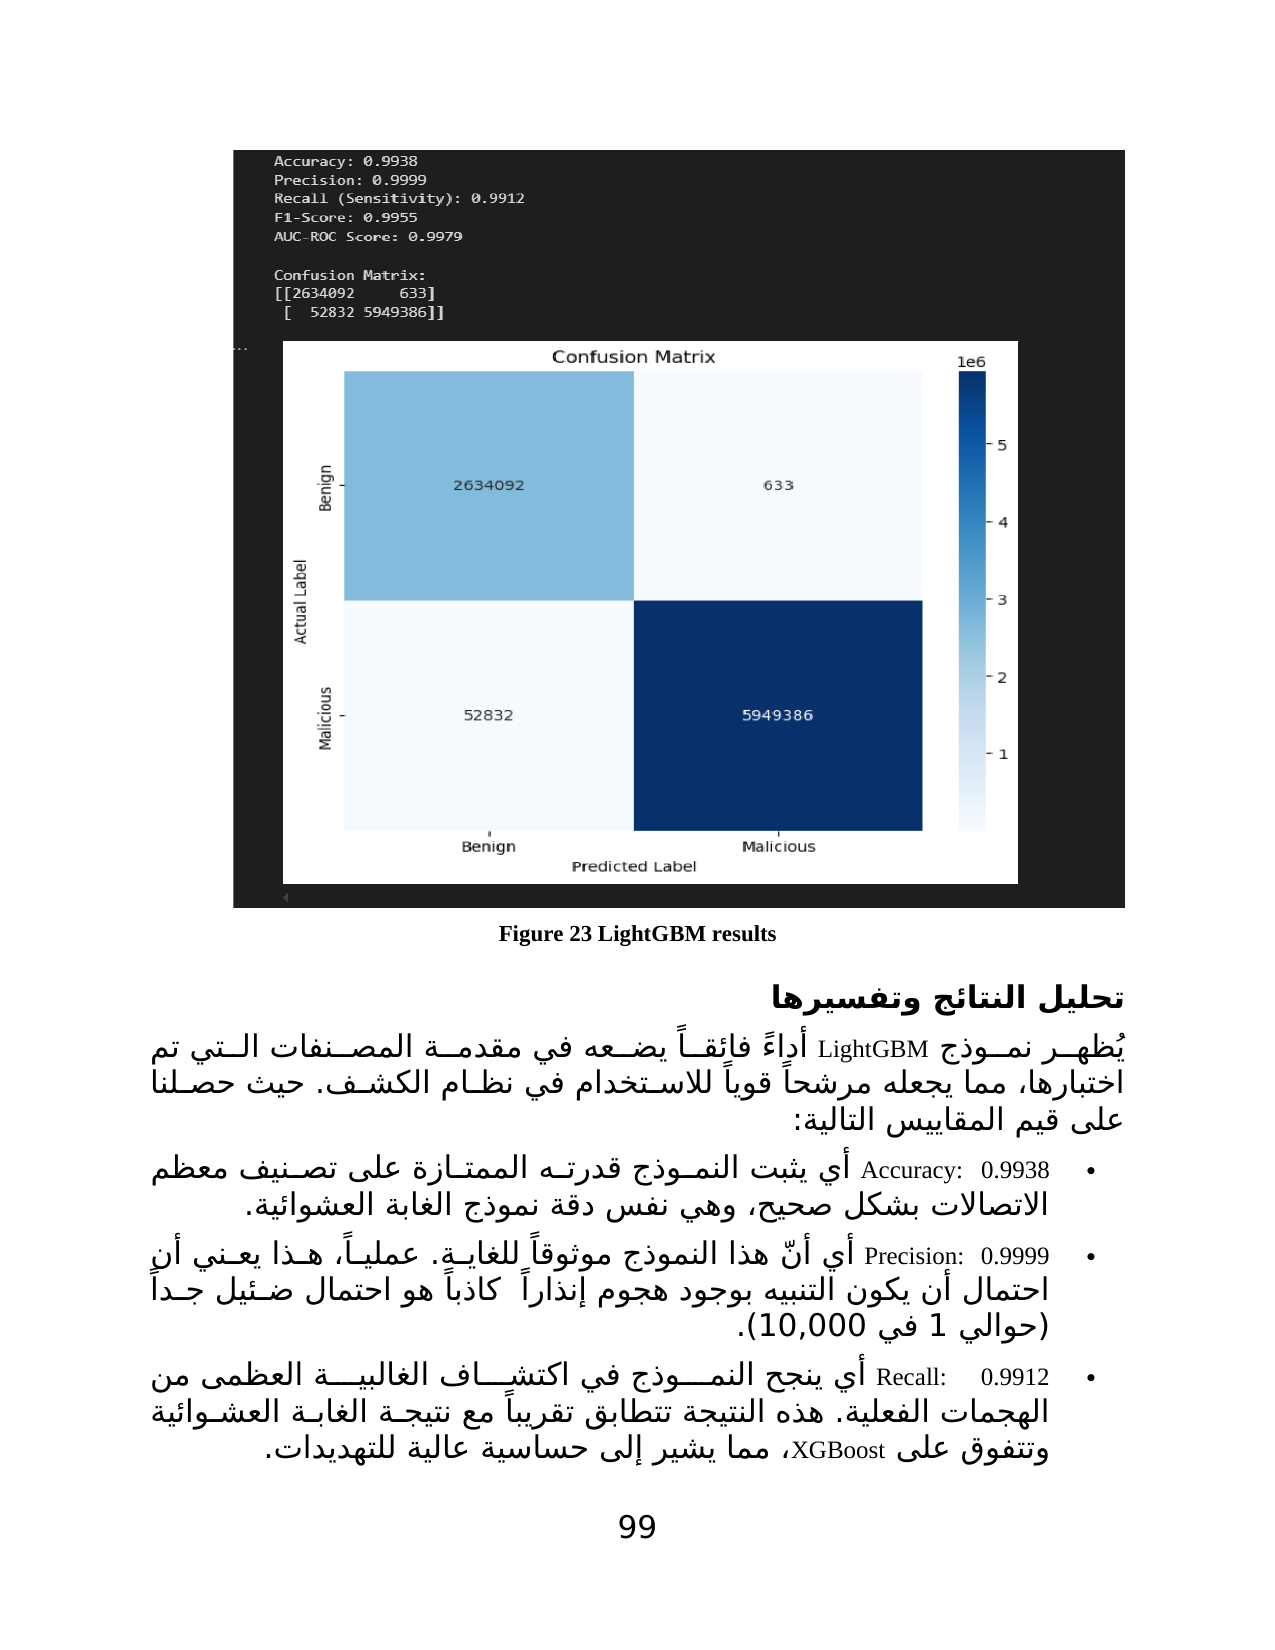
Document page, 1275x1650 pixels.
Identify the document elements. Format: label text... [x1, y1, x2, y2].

list Accuracy: 0.9938 أي يثبت النموذج قدرته الممتازة على تصنيف معظم الاتصالات بشكل صحيح، وهي نفس دقة نموذج الغابة العشوائية. [150, 1150, 1087, 1223]
list Precision: 0.9999 أي أنّ هذا النموذج موثوقاً للغاية. عملياً، هذا يعني أن احتمال أن يكون التنبيه بوجود هجوم إنذاراً كاذباً هو احتمال ضئيل جداً (حوالي 1 في 10,000). [150, 1235, 1087, 1344]
text يُظهر نموذج LightGBM أداءً فائقاً يضعه في مقدمة المصنفات التي تم اختبارها، مما يجعله مرشحاً قوياً للاستخدام في نظام الكشف. حيث حصلنا على قيم المقاييس التالية: [150, 1028, 1125, 1137]
text Figure 23 LightGBM results [150, 920, 1125, 946]
picture [233, 150, 1125, 908]
list Recall: 0.9912 أي ينجح النموذج في اكتشاف الغالبية العظمى من الهجمات الفعلية. هذه النتيجة تتطابق تقريباً مع نتيجة الغابة العشوائية وتتفوق على XGBoost، مما يشير إلى حساسية عالية للتهديدات. [150, 1357, 1087, 1466]
text تحليل النتائج وتفسيرها [150, 979, 1125, 1016]
